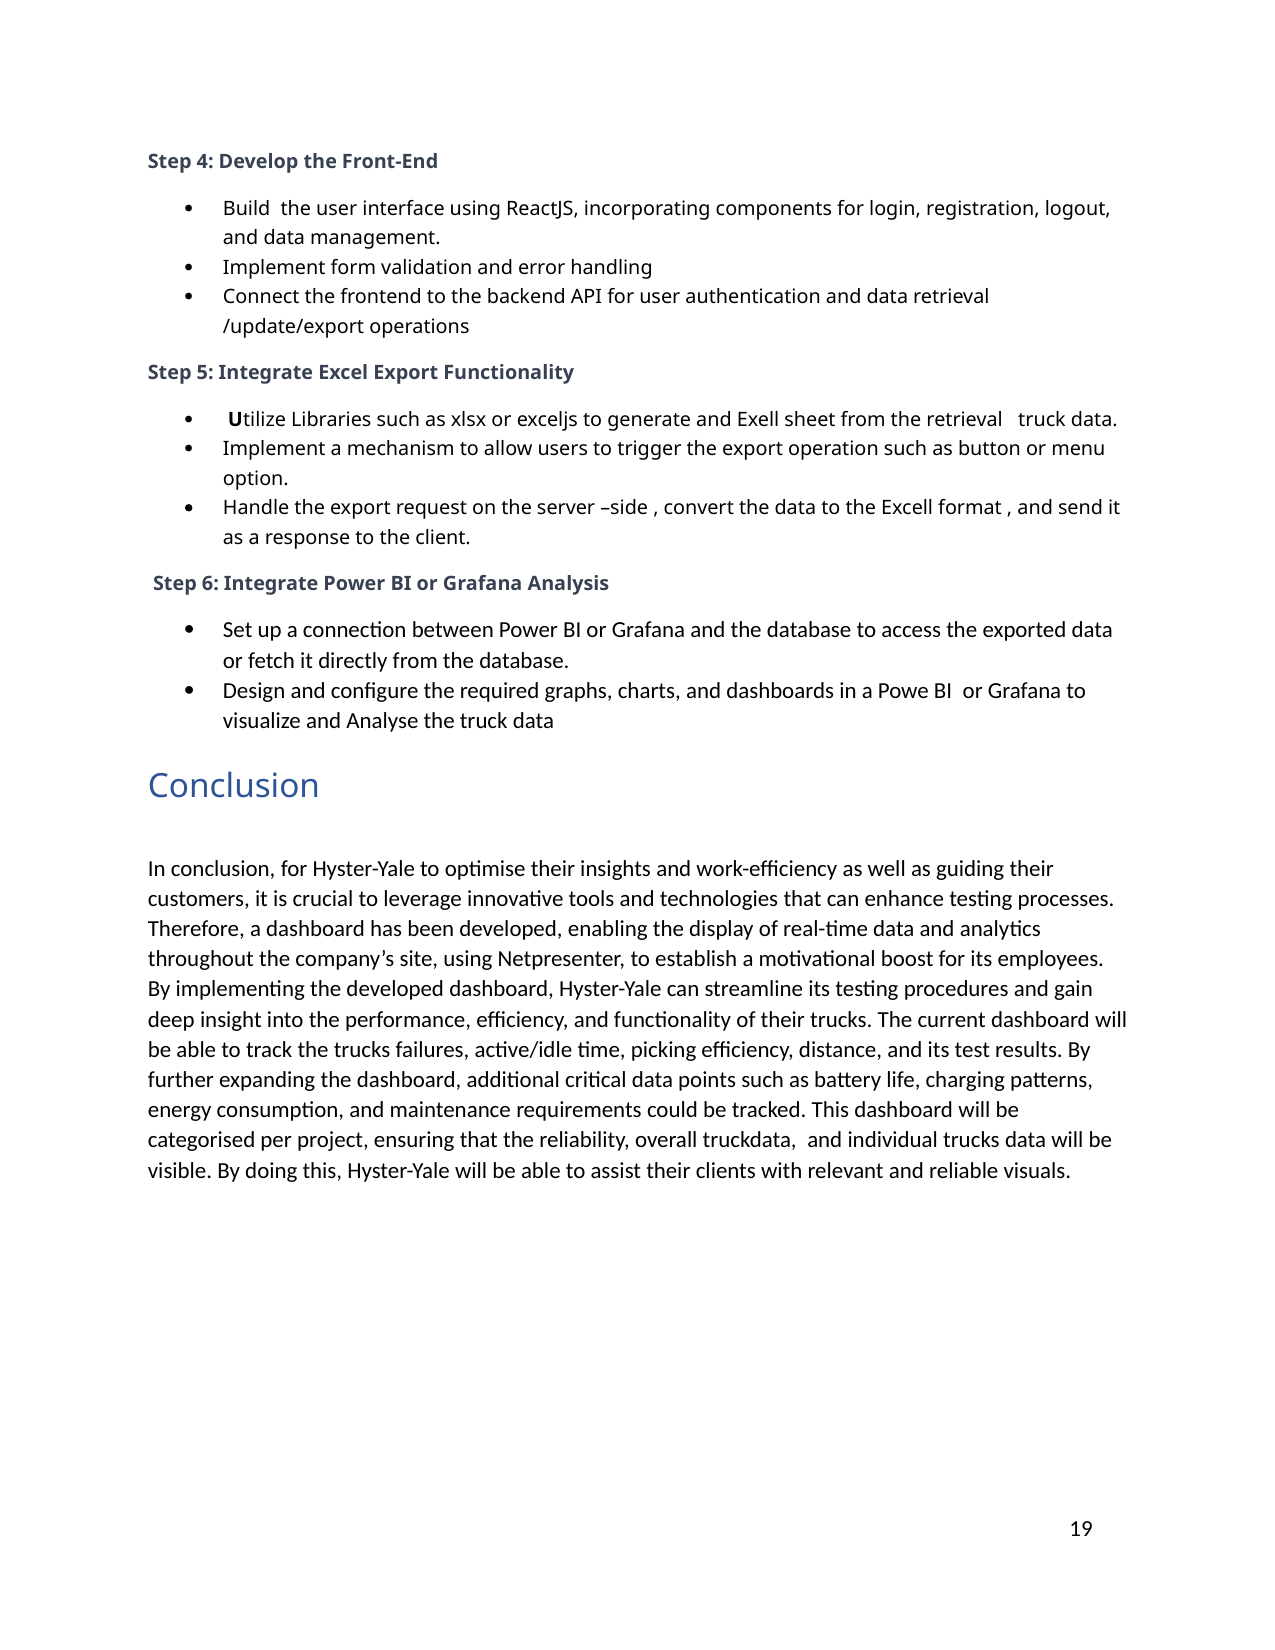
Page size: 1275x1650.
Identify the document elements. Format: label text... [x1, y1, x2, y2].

text Step 6: Integrate Power BI or Grafana Analysis [148, 569, 1127, 596]
text Step 5: Integrate Excel Export Functionality [148, 358, 1127, 386]
subtitle Conclusion [148, 761, 1127, 807]
list Implement form validation and error handling [185, 253, 1127, 280]
list Implement a mechanism to allow users to trigger the export operation such as button or menu option. [185, 434, 1127, 491]
list Utilize Libraries such as xlsx or exceljs to generate and Exell sheet from the retrieval truck data. [185, 405, 1127, 432]
list Connect the frontend to the backend API for user authentication and data retrieval /update/export operations [185, 283, 1127, 339]
text In conclusion, for Hyster-Yale to optimise their insights and work-efficiency as well as guiding their customers, it is crucial to leverage innovative tools and technologies that can enhance testing processes. Therefore, a dashboard has been developed, enabling the display of real-time data and analytics throughout the company’s site, using Netpresenter, to establish a motivational boost for its employees. By implementing the developed dashboard, Hyster-Yale can streamline its testing procedures and gain deep insight into the performance, efficiency, and functionality of their trucks. The current dashboard will be able to track the trucks failures, active/idle time, picking efficiency, distance, and its test results. By further expanding the dashboard, additional critical data points such as battery life, charging patterns, energy consumption, and maintenance requirements could be tracked. This dashboard will be categorised per project, ensuring that the reliability, overall truckdata, and individual trucks data will be visible. By doing this, Hyster-Yale will be able to assist their clients with relevant and reliable visuals. [148, 854, 1127, 1184]
list Build the user interface using ReactJS, incorporating components for login, registration, logout, and data management. [185, 194, 1127, 251]
list Design and configure the required graphs, charts, and dashboards in a Powe BI or Grafana to visualize and Analyse the truck data [185, 676, 1127, 734]
list Handle the export request on the server –side , convert the data to the Excell format , and send it as a response to the client. [185, 493, 1127, 550]
text Step 4: Develop the Front-End [148, 148, 1127, 175]
list Set up a connection between Power BI or Grafana and the database to access the exported data or fetch it directly from the database. [185, 616, 1127, 674]
